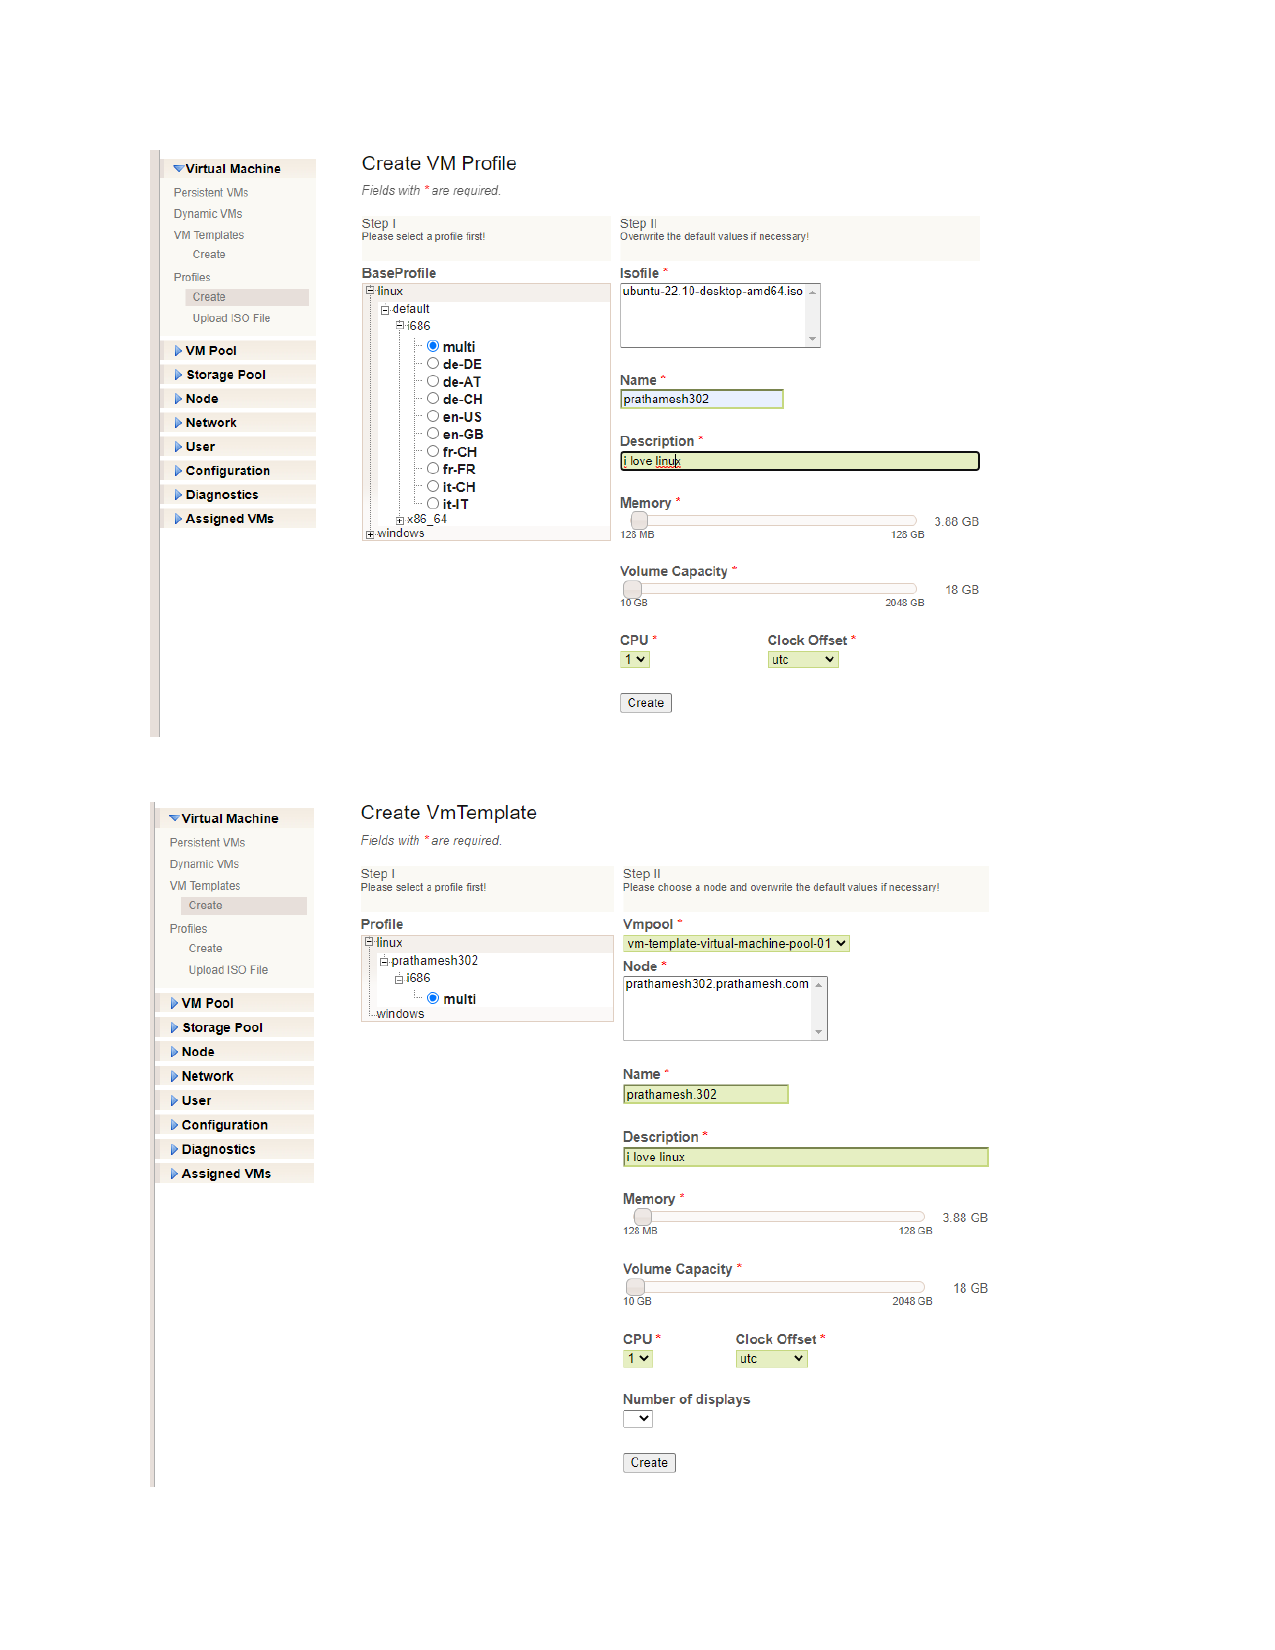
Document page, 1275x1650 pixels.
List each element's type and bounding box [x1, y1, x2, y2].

picture [150, 802, 1125, 1487]
picture [150, 150, 1125, 737]
